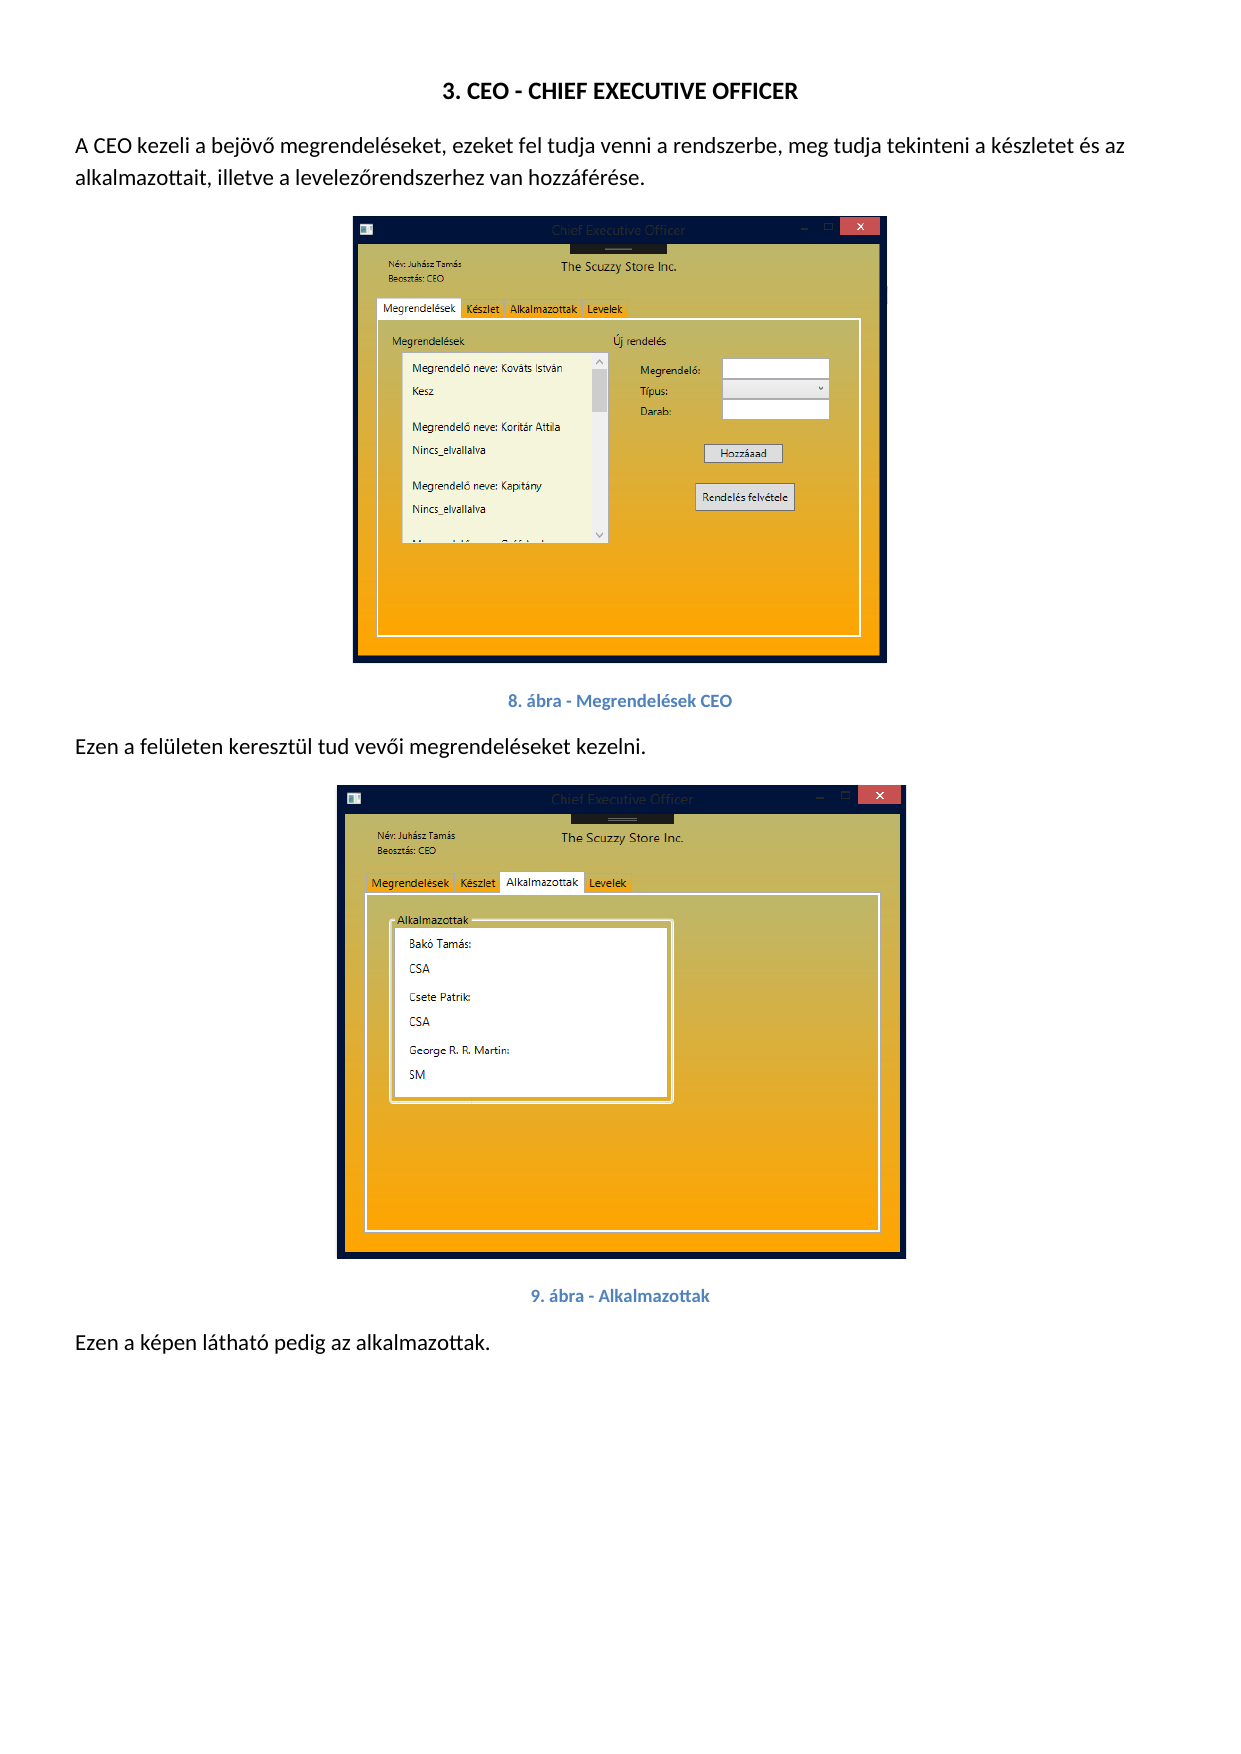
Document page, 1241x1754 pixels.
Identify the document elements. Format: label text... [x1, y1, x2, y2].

text Ezen a felületen keresztül tud vevői megrendeléseket kezelni. [75, 732, 1165, 761]
picture [352, 216, 888, 664]
picture [334, 785, 907, 1259]
text Ezen a képen látható pedig az alkalmazottak. [75, 1328, 1165, 1356]
text 3. CEO - CHIEF EXECUTIVE OFFICER [75, 75, 1165, 106]
text A CEO kezeli a bejövő megrendeléseket, ezeket fel tudja venni a rendszerbe, meg tudja tekinteni a készletet és az alkalmazottait, illetve a levelezőrendszerhez van hozzáférése. [75, 131, 1165, 191]
